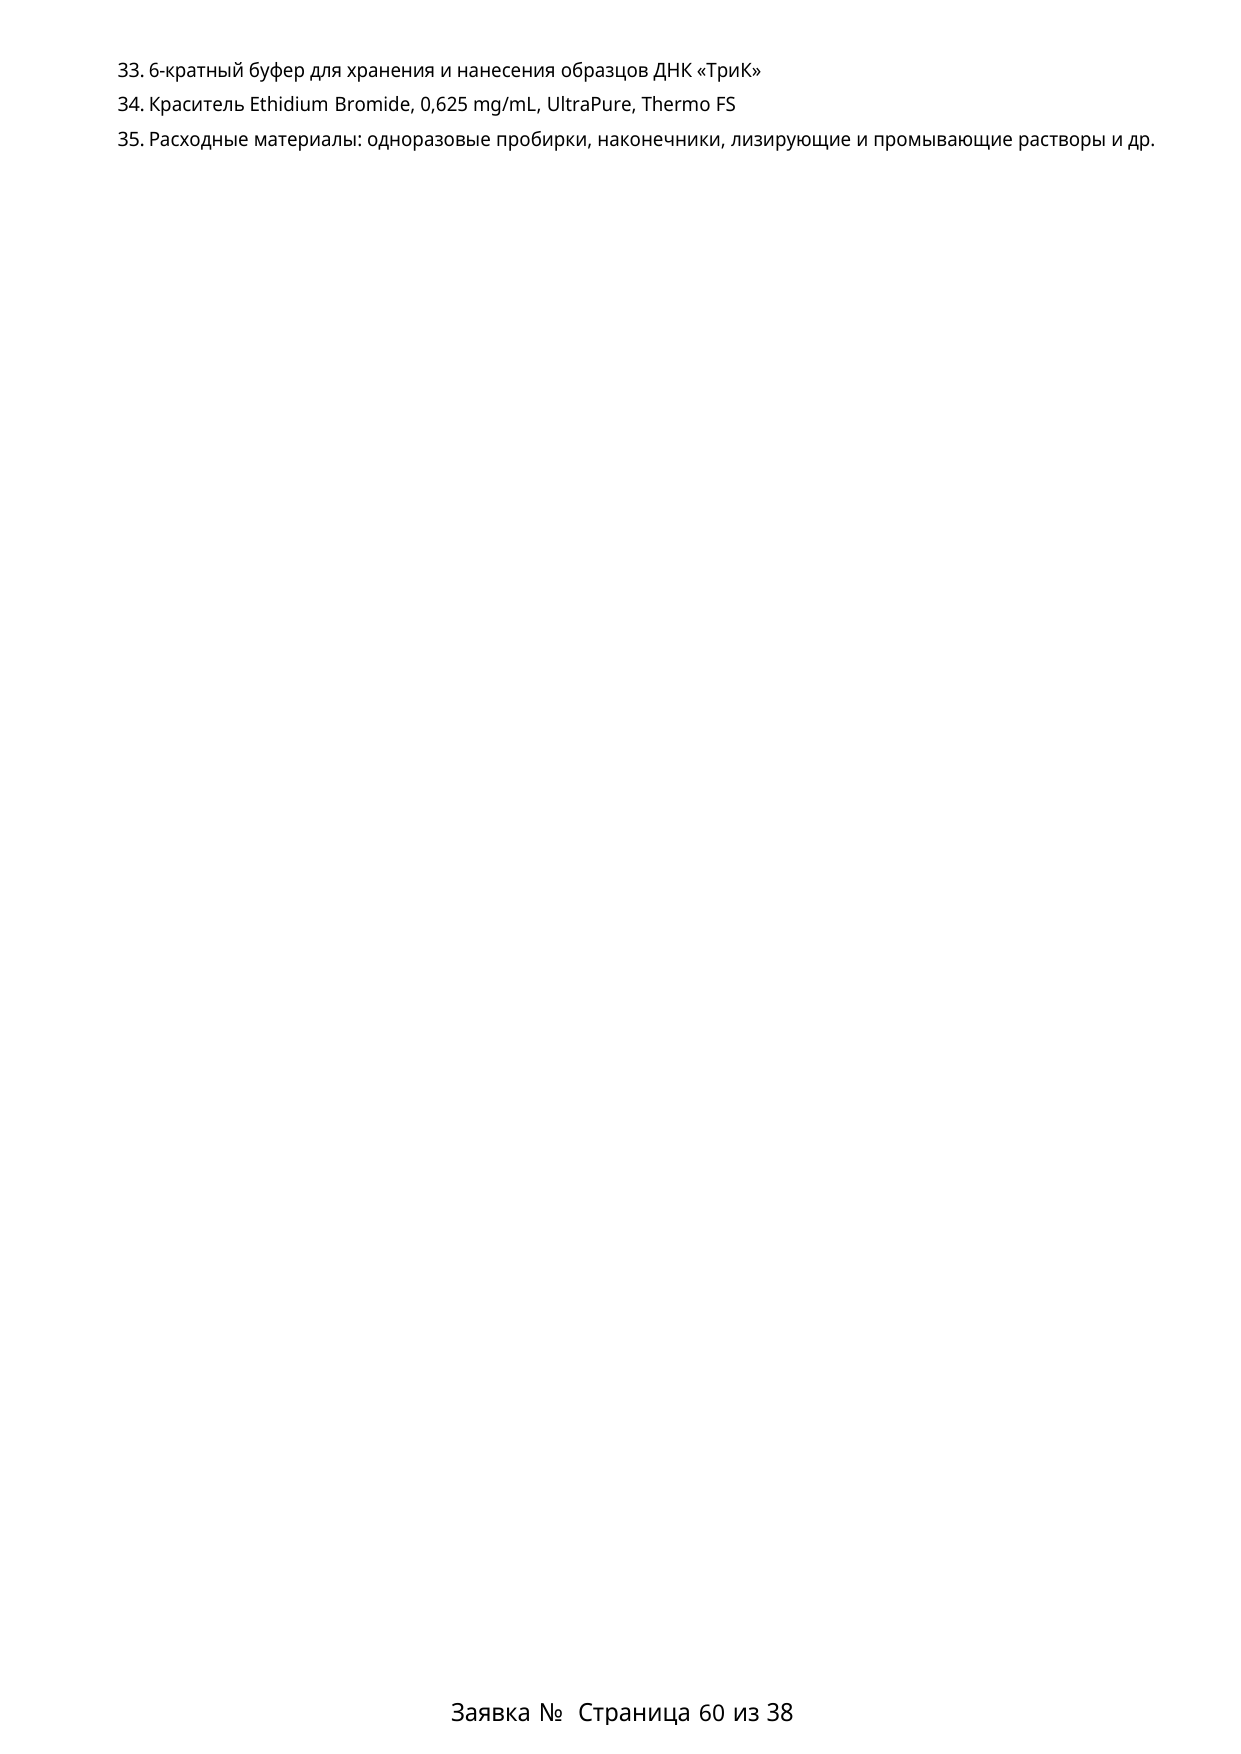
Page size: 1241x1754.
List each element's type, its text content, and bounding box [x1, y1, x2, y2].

list Расходные материалы: одноразовые пробирки, наконечники, лизирующие и промывающие растворы и др. [117, 125, 1192, 152]
list 6-кратный буфер для хранения и нанесения образцов ДНК «ТриК» [117, 56, 1192, 83]
list Краситель Ethidium Bromide, 0,625 mg/mL, UltraPure, Thermo FS [117, 91, 1192, 117]
